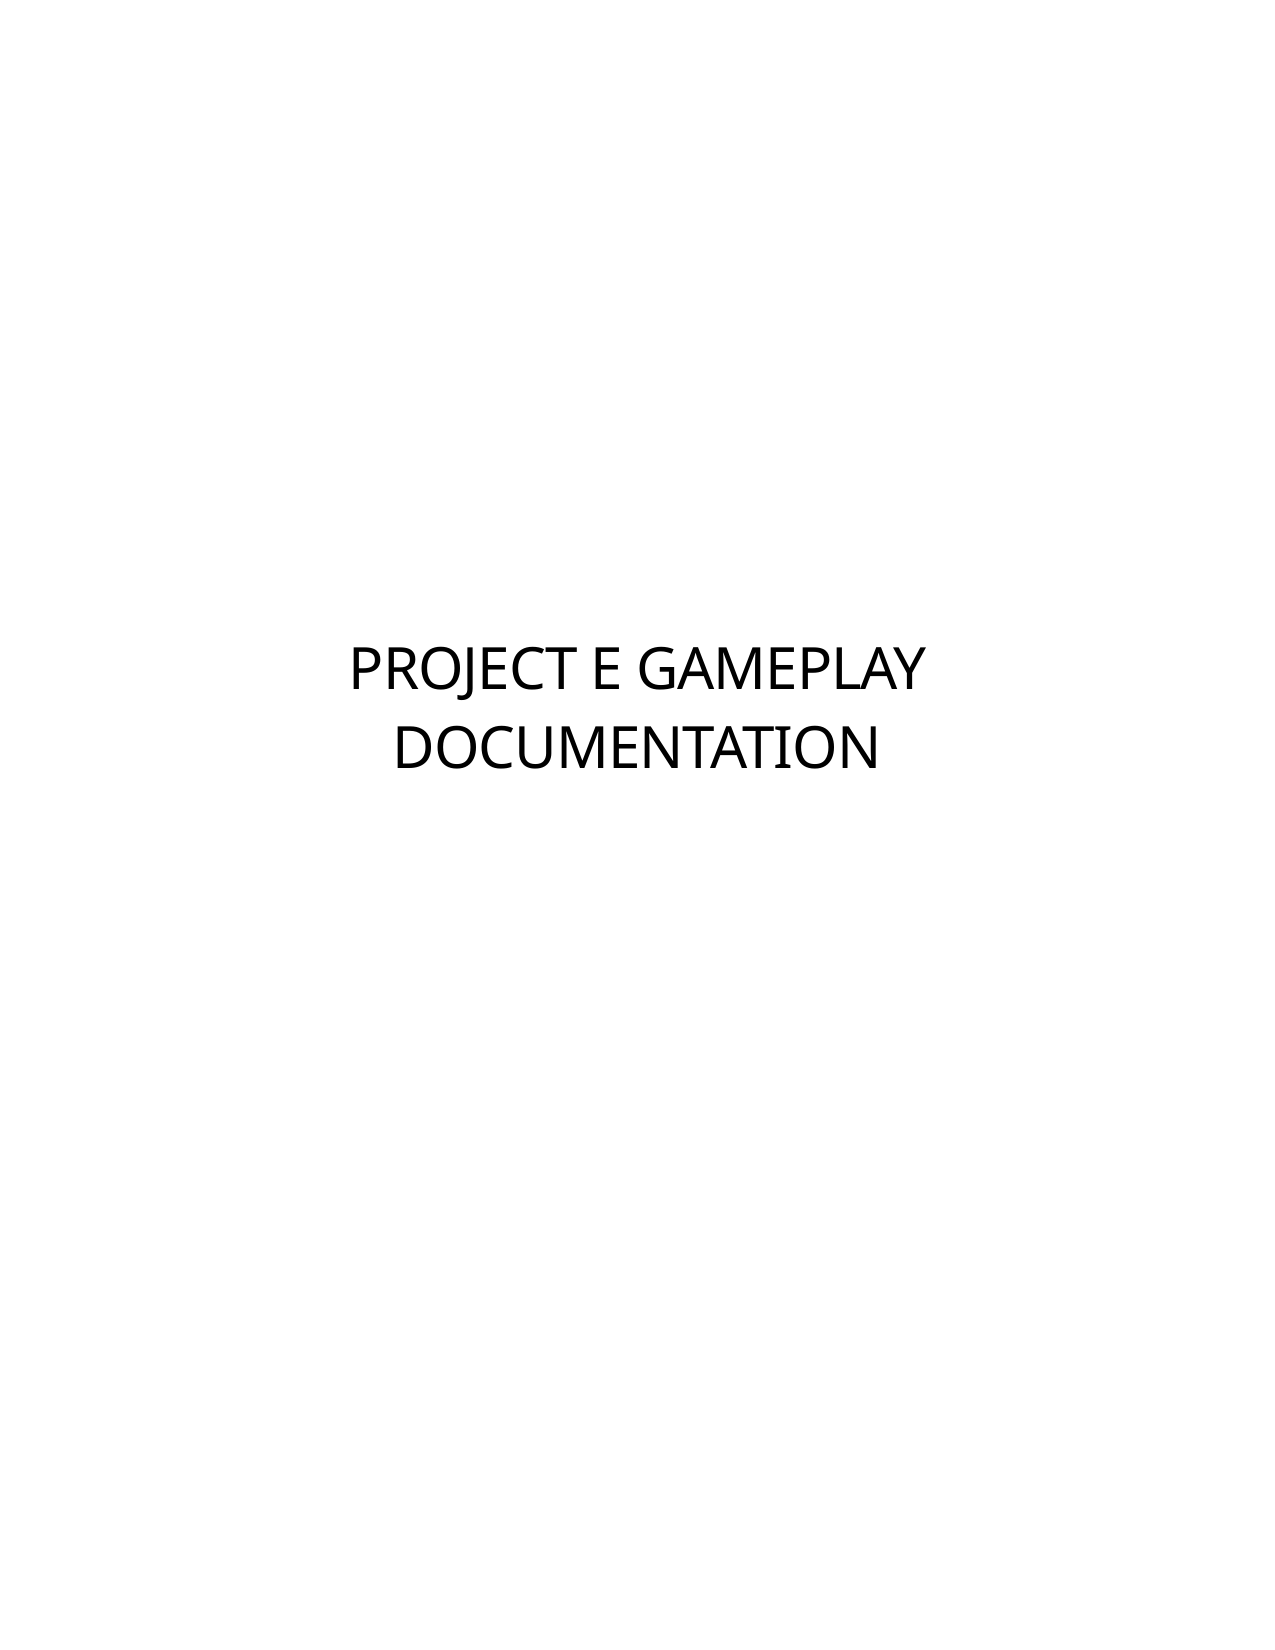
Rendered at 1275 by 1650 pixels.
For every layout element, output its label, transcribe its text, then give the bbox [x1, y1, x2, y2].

title PROJECT E GAMEPLAY DOCUMENTATION [150, 627, 1125, 786]
